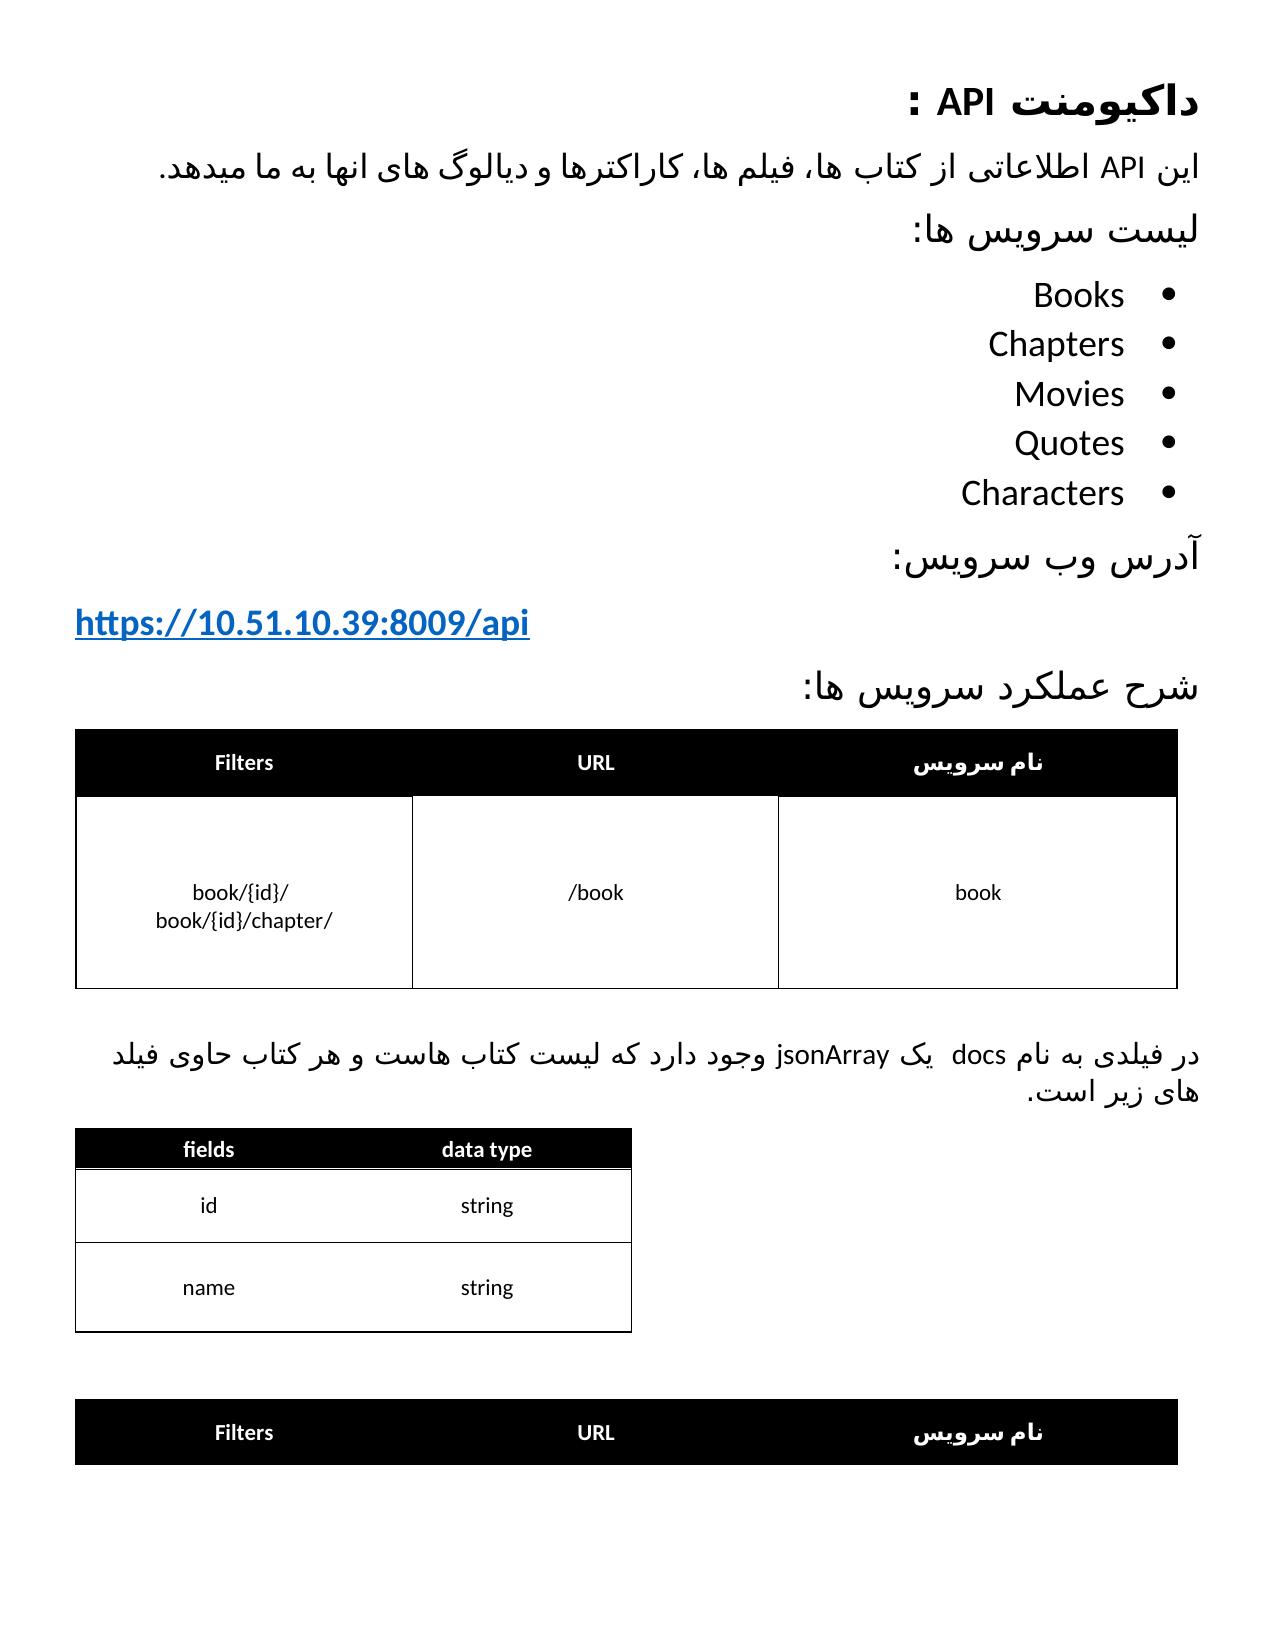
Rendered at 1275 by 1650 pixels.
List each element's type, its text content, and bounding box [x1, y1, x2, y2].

list Characters [75, 469, 1162, 515]
table_header data type [342, 1129, 631, 1168]
text شرح عملکرد سرویس ها: [75, 665, 1200, 708]
list Movies [75, 370, 1162, 416]
text آدرس وب سرویس: [75, 535, 1200, 579]
table_cell book [779, 797, 1176, 988]
list Books [75, 271, 1162, 317]
text لیست سرویس ها: [75, 207, 1200, 251]
table_header نام سرویس [779, 730, 1177, 795]
table_header Filters [76, 1400, 413, 1465]
text در فیلدی به نام docs یک jsonArray وجود دارد که لیست کتاب هاست و هر کتاب حاوی فیلد های زیر است. [75, 1036, 1200, 1108]
table_cell string [342, 1170, 631, 1242]
table_header نام سرویس [779, 1400, 1177, 1465]
list Quotes [75, 419, 1162, 465]
text https://10.51.10.39:8009/api [75, 599, 1200, 644]
table_header URL [413, 730, 779, 795]
table_header Filters [76, 730, 413, 795]
table_header fields [76, 1129, 342, 1168]
table_header URL [413, 1400, 779, 1465]
table_cell /book/{id} /book/{id}/chapter [77, 797, 412, 988]
table_cell /book [413, 796, 778, 988]
table_cell string [342, 1243, 631, 1331]
text این API اطلاعاتی از کتاب ها، فیلم ها، کاراکترها و دیالوگ های انها به ما میدهد. [75, 147, 1200, 187]
table_cell name [76, 1243, 342, 1331]
list Chapters [75, 320, 1162, 366]
text داکیومنت API : [75, 75, 1200, 126]
table_cell id [76, 1170, 342, 1242]
